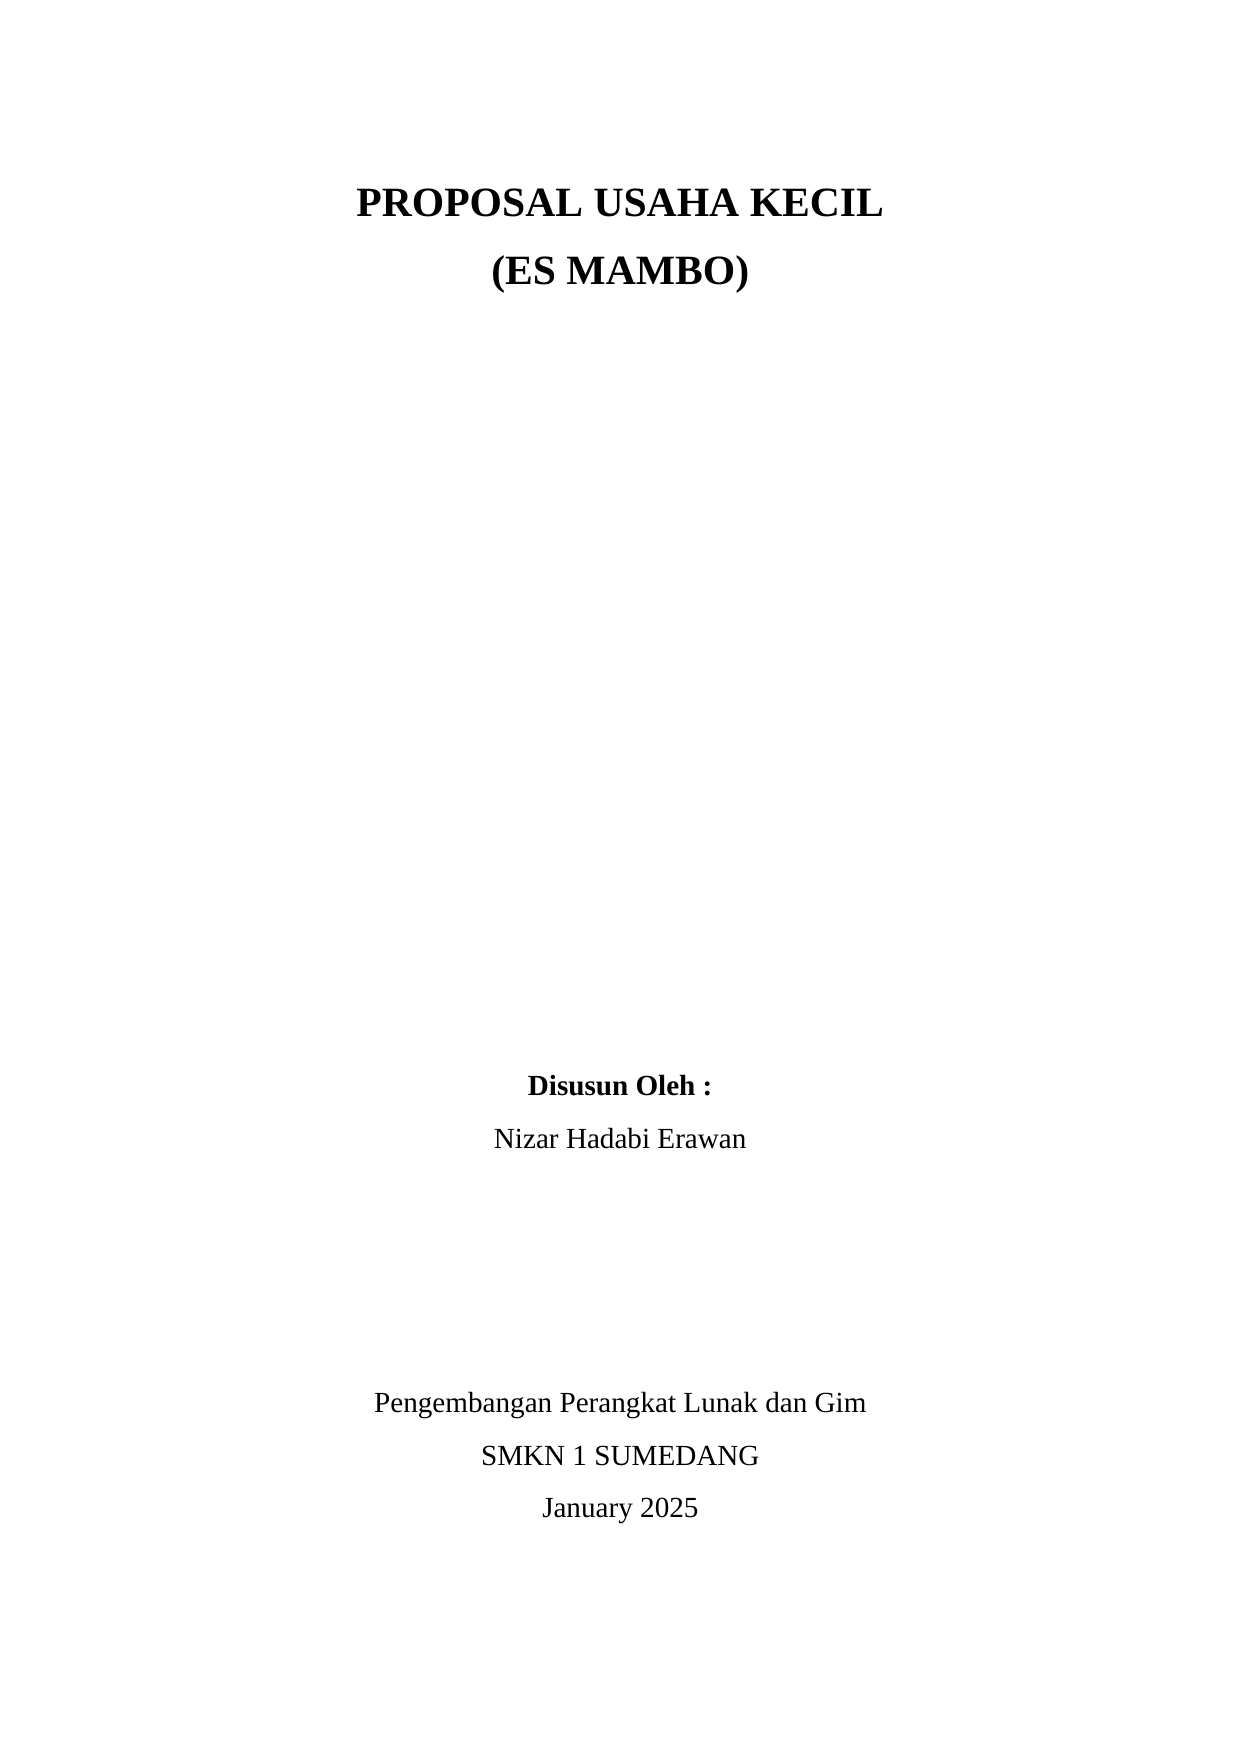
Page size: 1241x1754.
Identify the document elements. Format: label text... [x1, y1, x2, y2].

text PROPOSAL USAHA KECIL [177, 177, 1063, 225]
text January 2025 [177, 1491, 1063, 1524]
text SMKN 1 SUMEDANG [177, 1438, 1063, 1471]
text Pengembangan Perangkat Lunak dan Gim [177, 1385, 1063, 1418]
text Nizar Hadabi Erawan [177, 1121, 1063, 1154]
text (ES MAMBO) [177, 246, 1063, 293]
text Disusun Oleh : [177, 1068, 1063, 1102]
